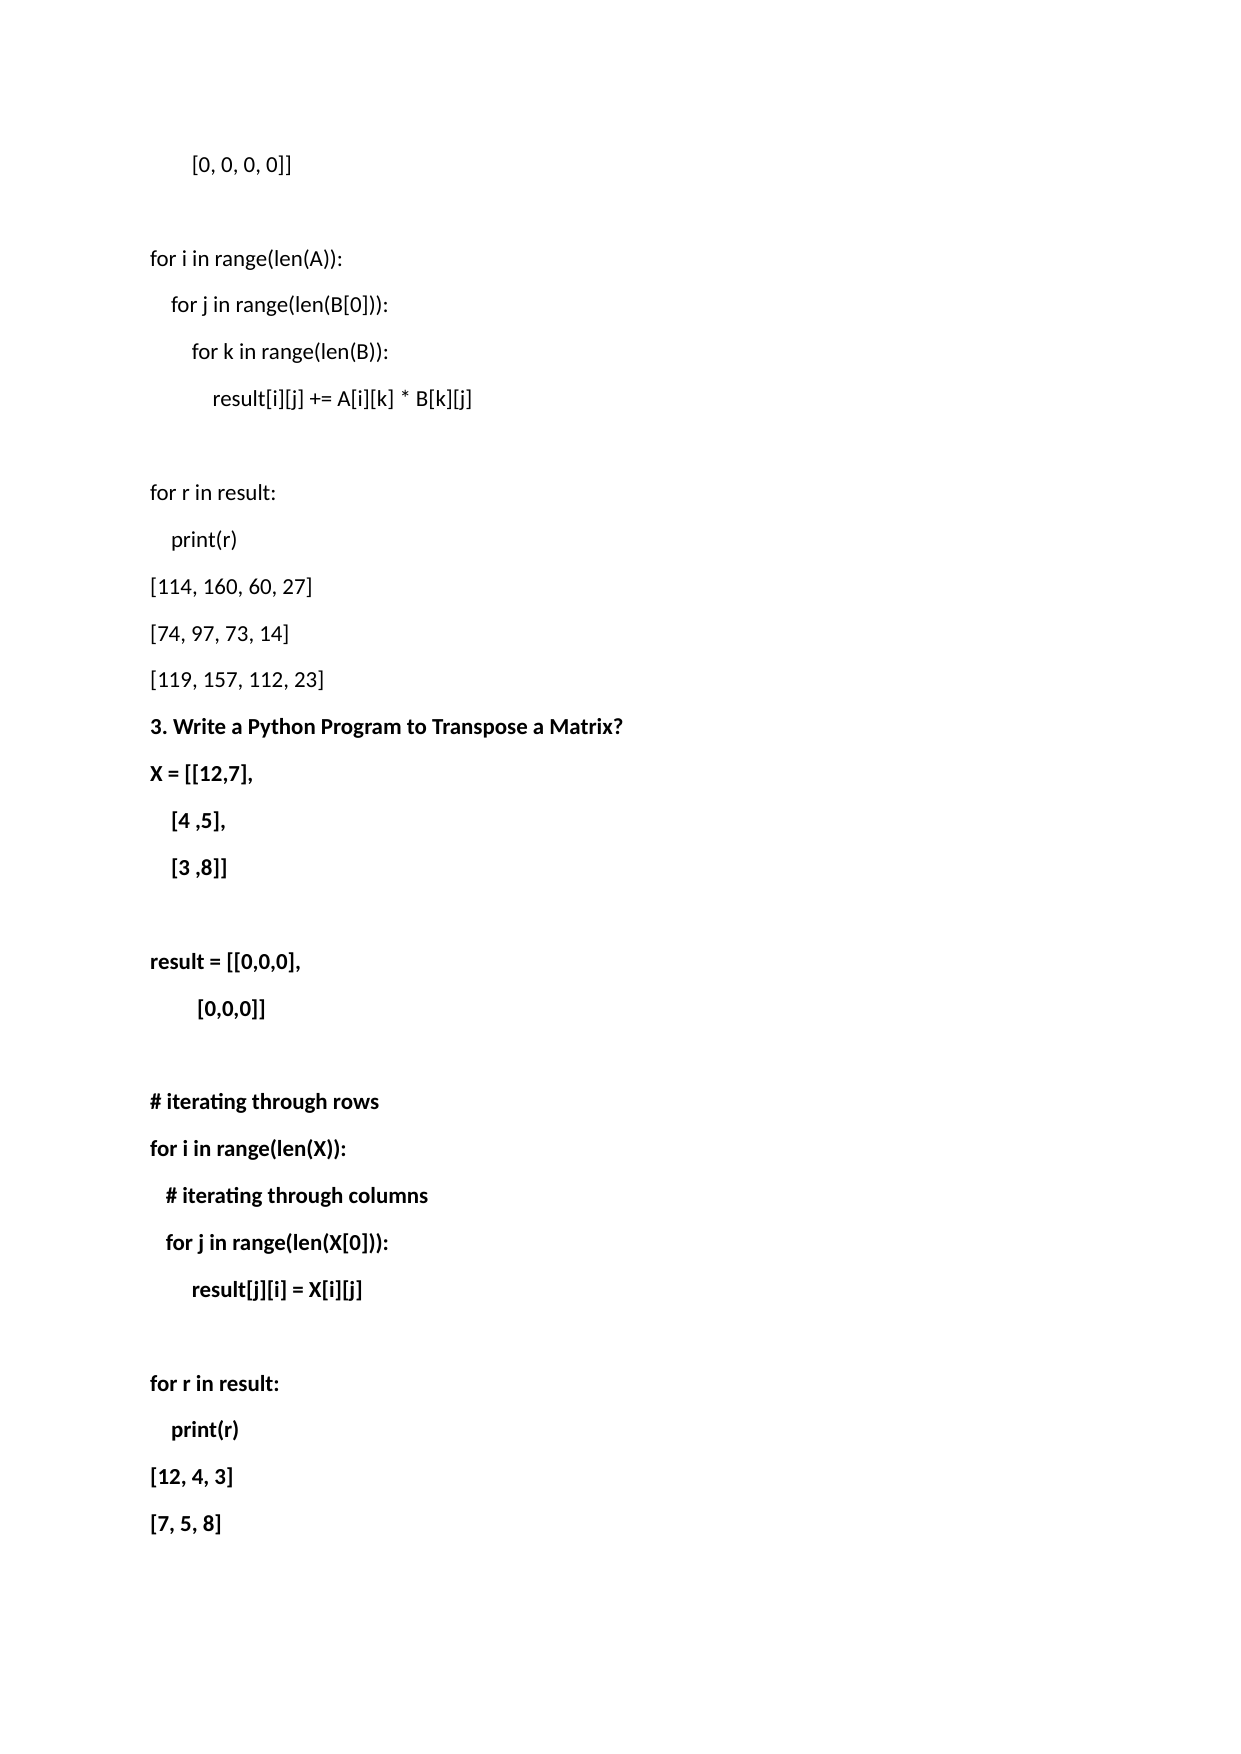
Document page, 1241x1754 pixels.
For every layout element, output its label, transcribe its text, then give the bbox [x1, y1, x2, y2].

text [119, 157, 112, 23] [150, 666, 1090, 694]
text for r in result: [150, 478, 1090, 506]
text result[j][i] = X[i][j] [150, 1275, 1090, 1303]
text for j in range(len(B[0])): [150, 291, 1090, 319]
text for i in range(len(A)): [150, 244, 1090, 272]
text result[i][j] += A[i][k] * B[k][j] [150, 384, 1090, 412]
text [0, 0, 0, 0]] [150, 150, 1090, 178]
text result = [[0,0,0], [150, 947, 1090, 975]
text for j in range(len(X[0])): [150, 1228, 1090, 1256]
text [3 ,8]] [150, 853, 1090, 881]
text for k in range(len(B)): [150, 337, 1090, 366]
text print(r) [150, 1416, 1090, 1444]
text [114, 160, 60, 27] [150, 572, 1090, 600]
text [12, 4, 3] [150, 1462, 1090, 1491]
text 3. Write a Python Program to Transpose a Matrix? [150, 712, 1090, 741]
text [0,0,0]] [150, 994, 1090, 1022]
text for i in range(len(X)): [150, 1134, 1090, 1162]
text print(r) [150, 525, 1090, 553]
text [4 ,5], [150, 806, 1090, 834]
text for r in result: [150, 1369, 1090, 1397]
text [74, 97, 73, 14] [150, 619, 1090, 647]
text # iterating through columns [150, 1181, 1090, 1209]
text # iterating through rows [150, 1087, 1090, 1116]
text X = [[12,7], [150, 759, 1090, 787]
text [7, 5, 8] [150, 1509, 1090, 1537]
